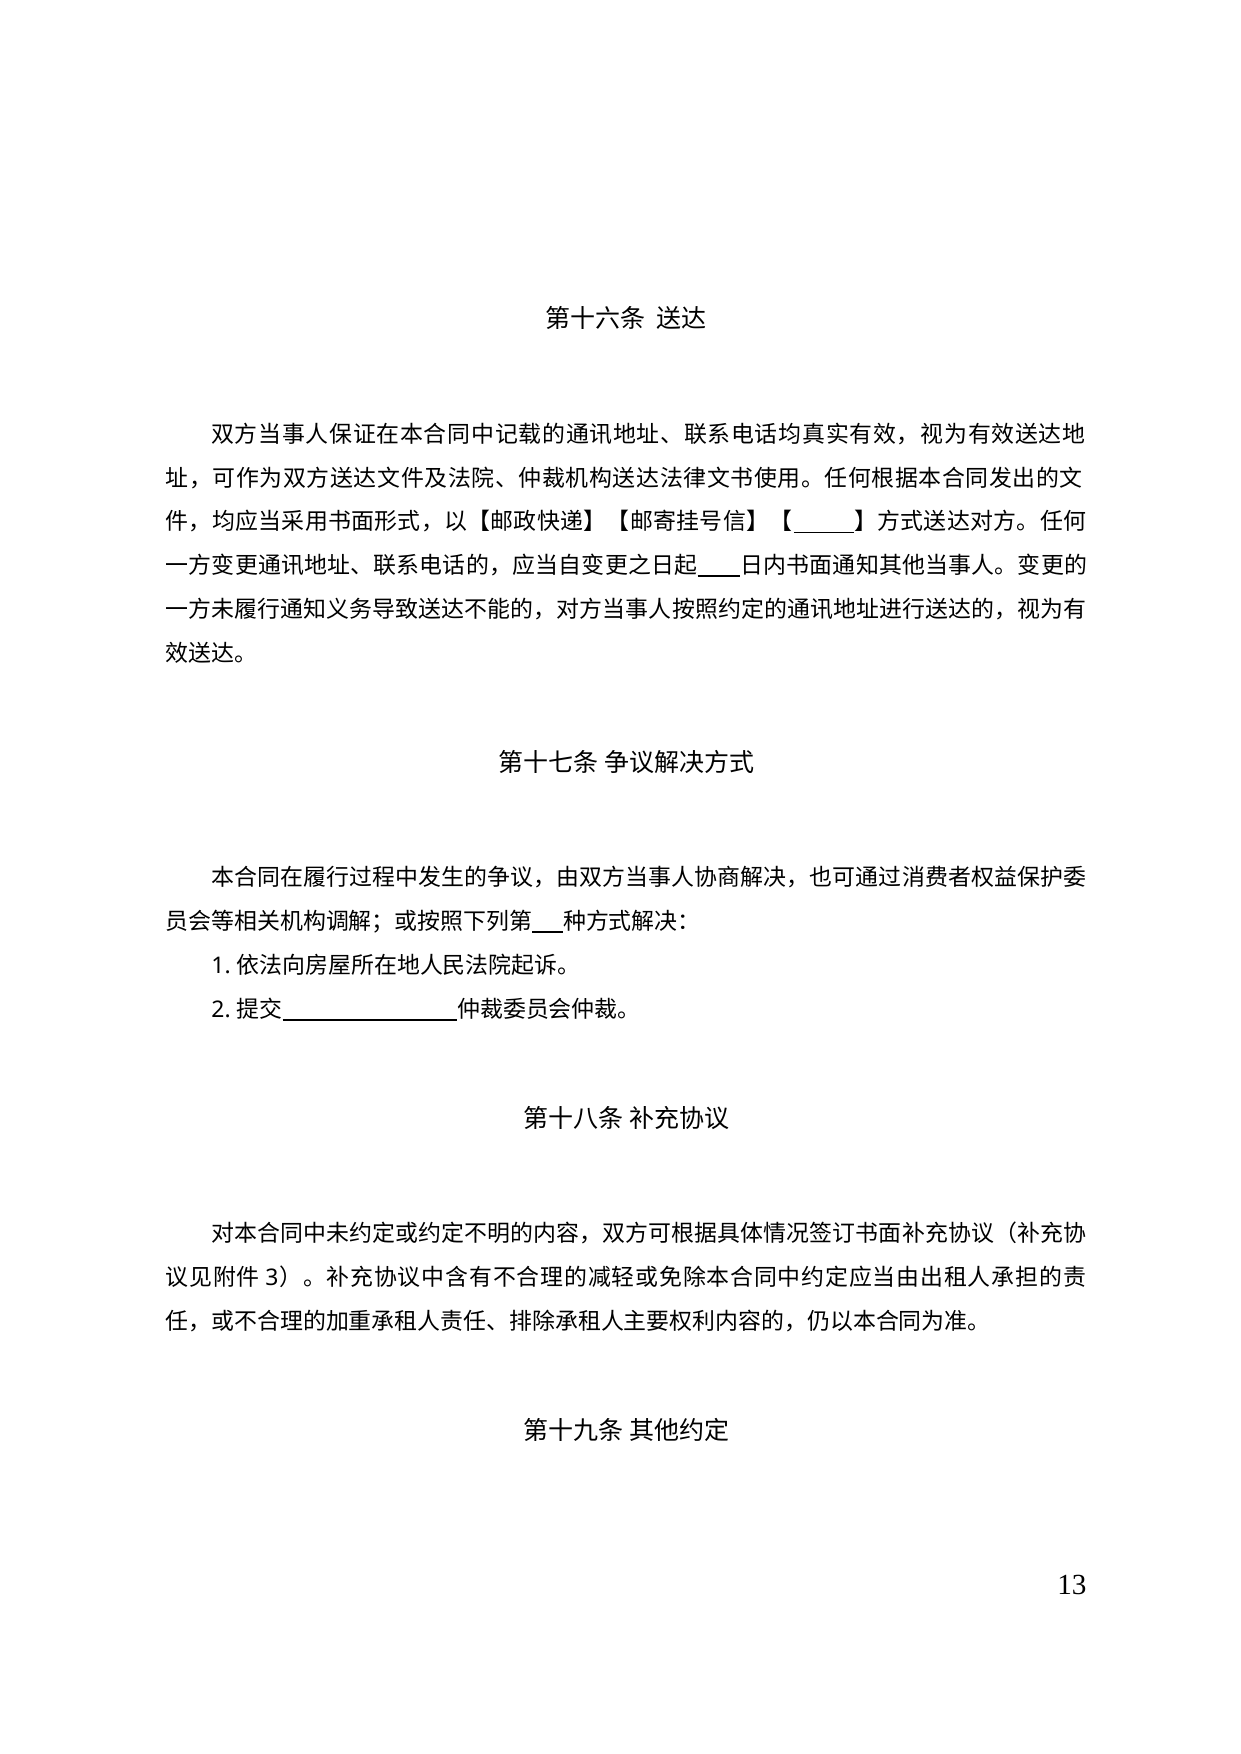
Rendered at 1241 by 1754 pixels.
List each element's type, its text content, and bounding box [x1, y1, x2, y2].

text 2. 提交 仲裁委员会仲裁。 [165, 982, 1087, 1026]
text 本合同在履行过程中发生的争议，由双方当事人协商解决，也可通过消费者权益保护委员会等相关机构调解；或按照下列第 种方式解决： [165, 851, 1087, 938]
text 第十七条 争议解决方式 [165, 730, 1087, 790]
text 第十九条 其他约定 [165, 1398, 1087, 1458]
text 双方当事人保证在本合同中记载的通讯地址、联系电话均真实有效，视为有效送达地址，可作为双方送达文件及法院、仲裁机构送达法律文书使用。任何根据本合同发出的文件，均应当采用书面形式，以【邮政快递】【邮寄挂号信】【 】方式送达对方。任何一方变更通讯地址、联系电话的，应当自变更之日起 日内书面通知其他当事人。变更的一方未履行通知义务导致送达不能的，对方当事人按照约定的通讯地址进行送达的，视为有效送达。 [165, 407, 1087, 670]
text 第十六条 送达 [165, 287, 1087, 347]
text 对本合同中未约定或约定不明的内容，双方可根据具体情况签订书面补充协议（补充协议见附件3）。补充协议中含有不合理的减轻或免除本合同中约定应当由出租人承担的责任，或不合理的加重承租人责任、排除承租人主要权利内容的，仍以本合同为准。 [165, 1207, 1087, 1338]
text 第十八条 补充协议 [165, 1086, 1087, 1146]
text 1. 依法向房屋所在地人民法院起诉。 [165, 938, 1087, 982]
